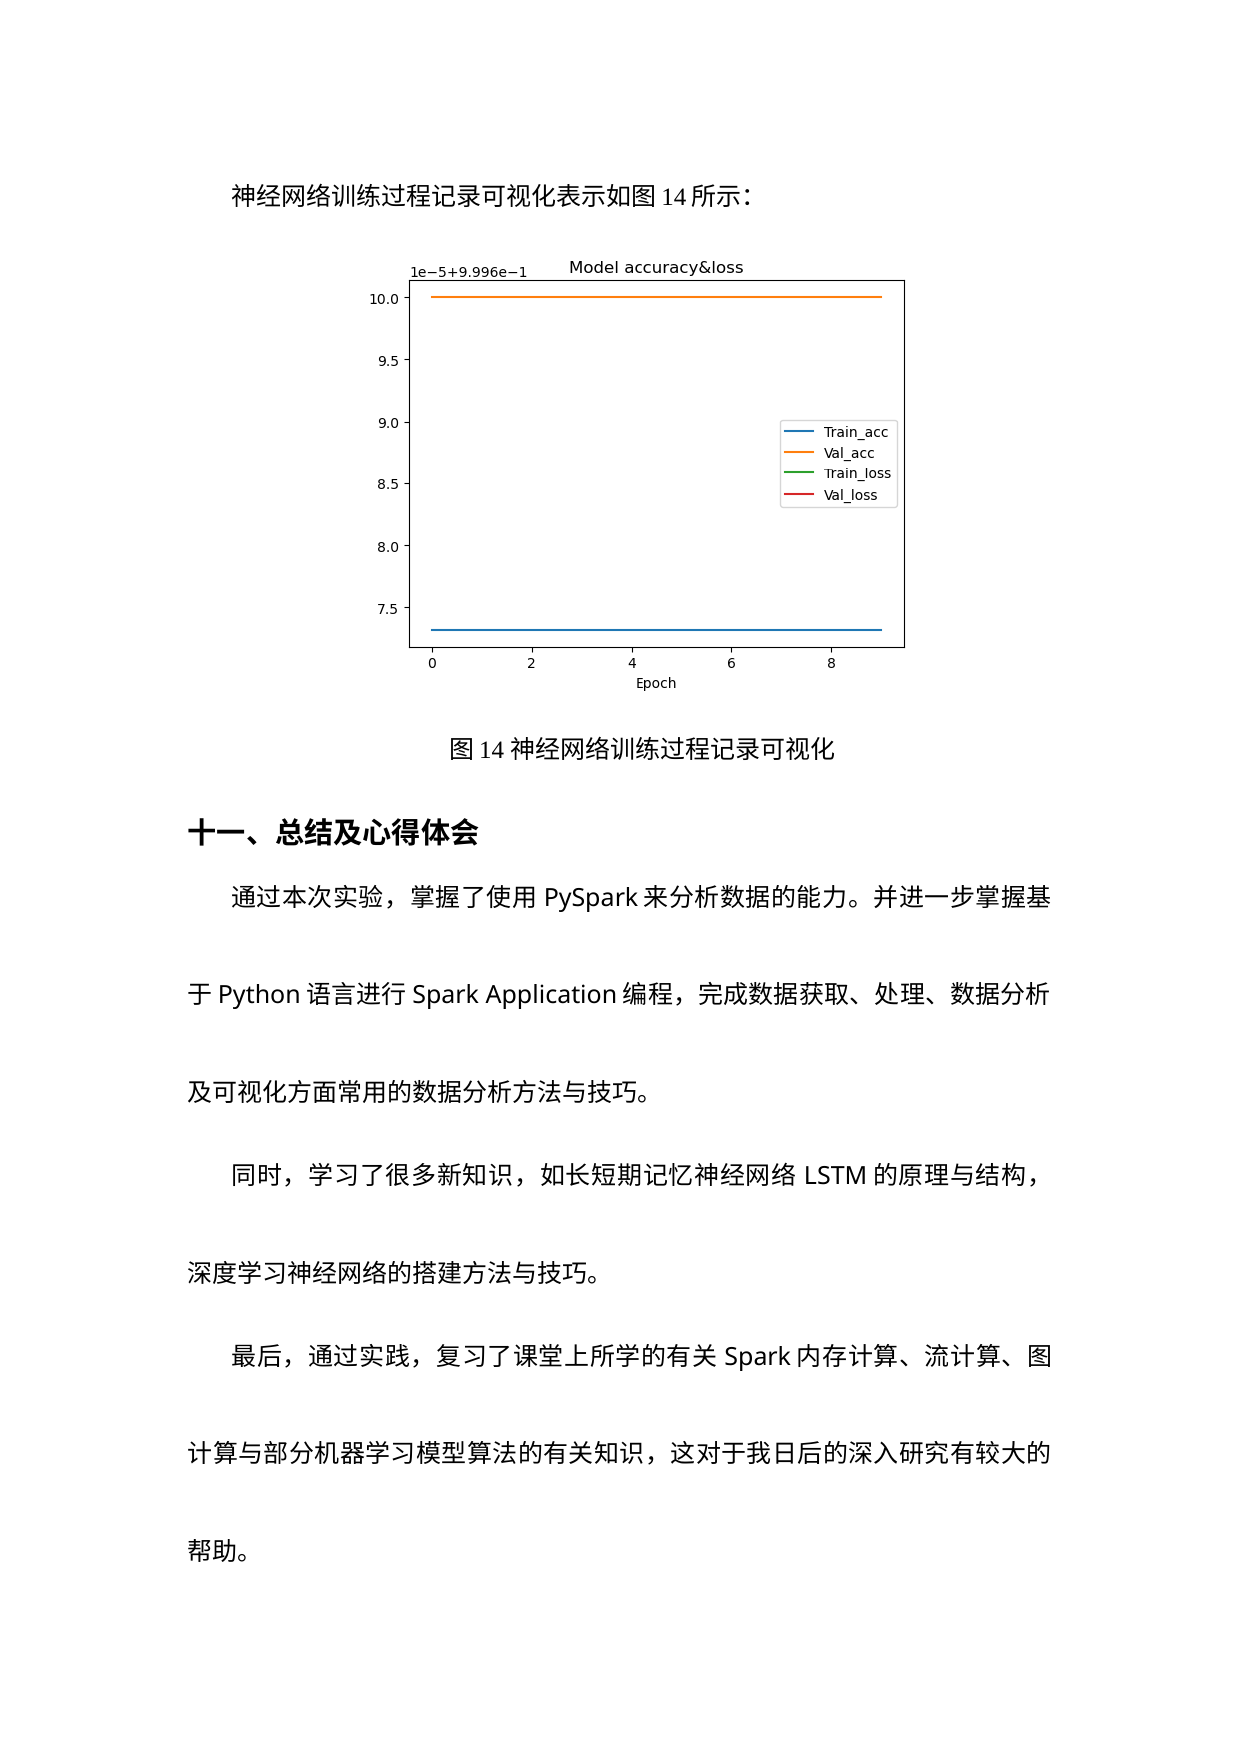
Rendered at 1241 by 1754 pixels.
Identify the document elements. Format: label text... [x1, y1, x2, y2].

text 通过本次实验，掌握了使用PySpark来分析数据的能力。并进一步掌握基于Python语言进行Spark Application编程，完成数据获取、处理、数据分析及可视化方面常用的数据分析方法与技巧。 [187, 863, 1053, 1123]
text 最后，通过实践，复习了课堂上所学的有关Spark内存计算、流计算、图计算与部分机器学习模型算法的有关知识，这对于我日后的深入研究有较大的帮助。 [187, 1322, 1053, 1582]
text 同时，学习了很多新知识，如长短期记忆神经网络LSTM的原理与结构，深度学习神经网络的搭建方法与技巧。 [187, 1141, 1053, 1304]
text 神经网络训练过程记录可视化表示如图14所示： [187, 162, 1053, 227]
picture [364, 245, 920, 695]
text 图14 神经网络训练过程记录可视化 [187, 715, 1053, 780]
text 十一、总结及心得体会 [187, 798, 1053, 863]
